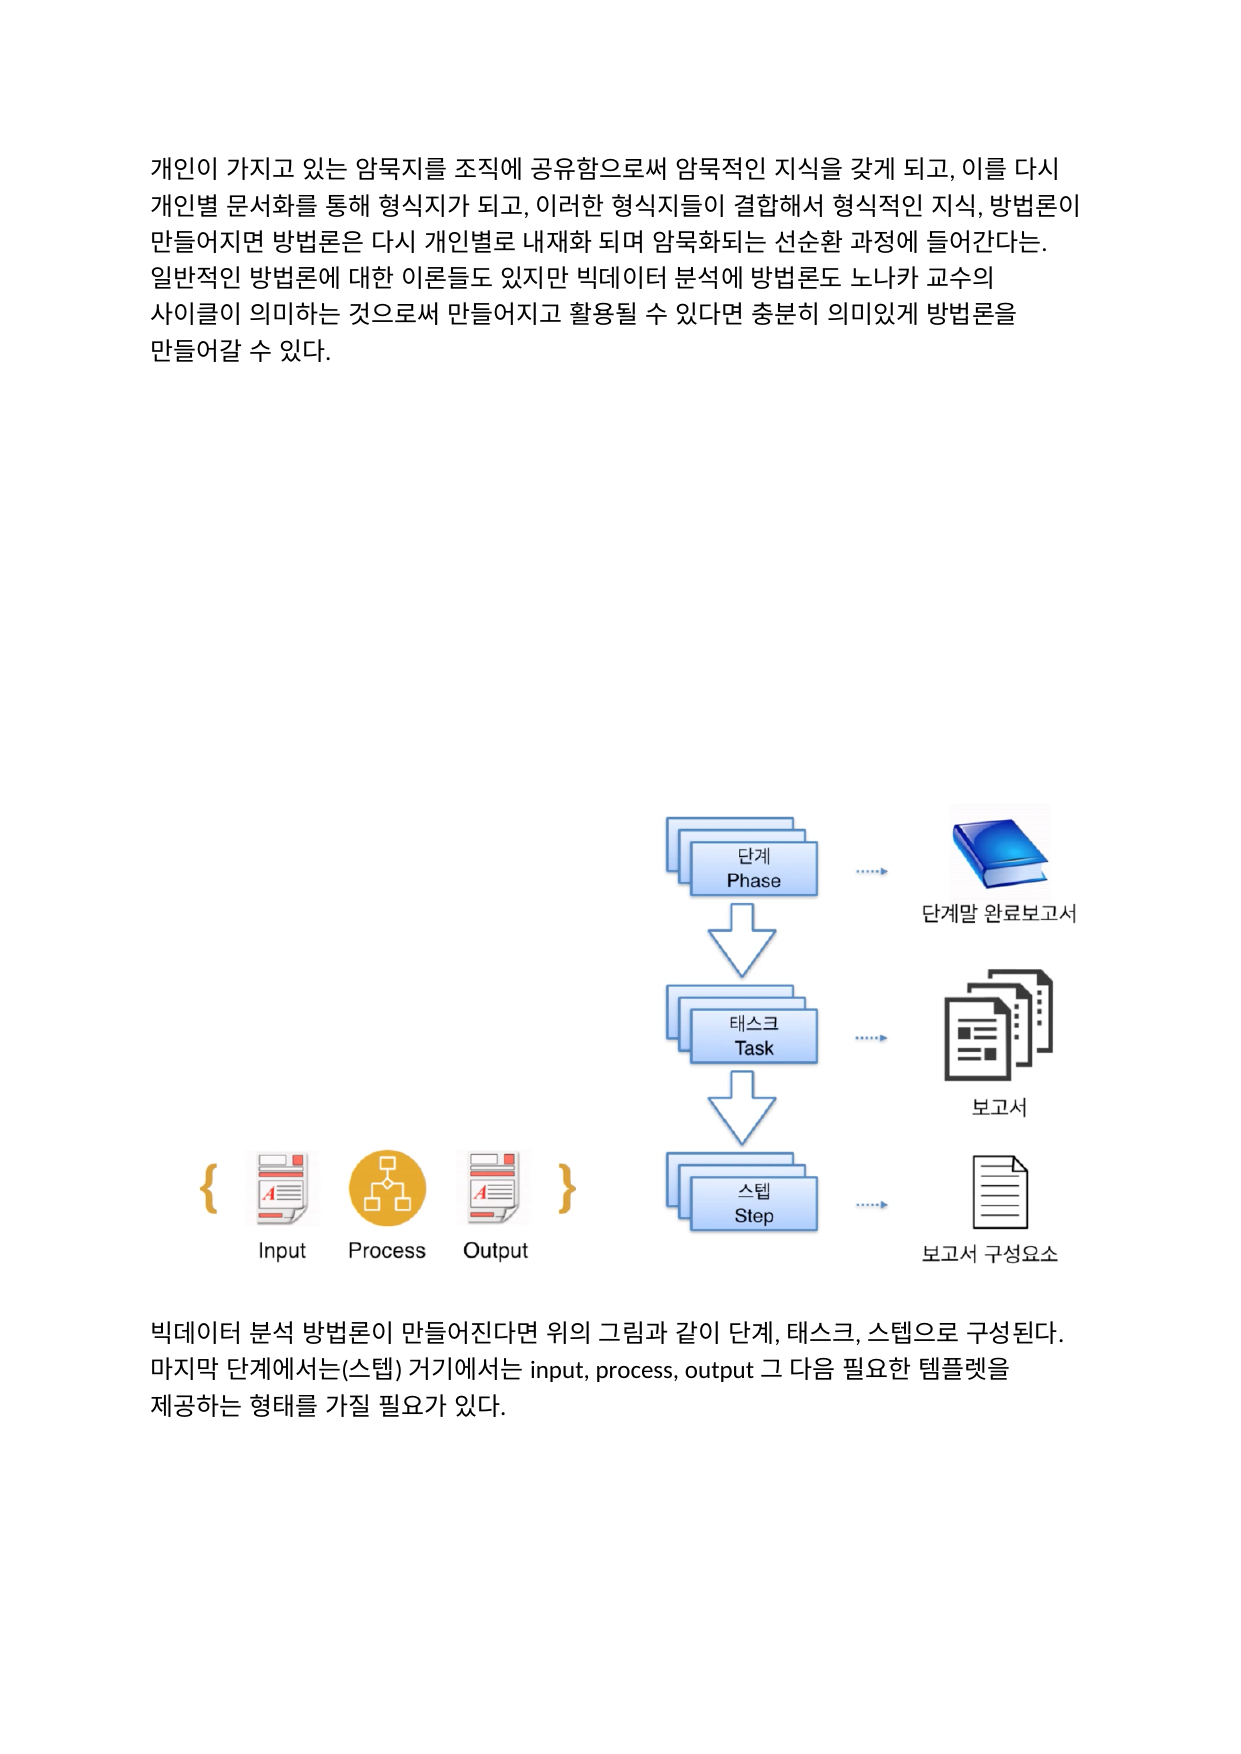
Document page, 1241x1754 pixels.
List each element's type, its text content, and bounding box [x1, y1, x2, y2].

text 빅데이터 분석 방법론이 만들어진다면 위의 그림과 같이 단계, 태스크, 스텝으로 구성된다. 마지막 단계에서는(스텝) 거기에서는 input, process, output 그 다음 필요한 템플렛을 제공하는 형태를 가질 필요가 있다. [150, 1314, 1090, 1422]
picture [154, 771, 1094, 1296]
text 개인이 가지고 있는 암묵지를 조직에 공유함으로써 암묵적인 지식을 갖게 되고, 이를 다시 개인별 문서화를 통해 형식지가 되고, 이러한 형식지들이 결합해서 형식적인 지식, 방법론이 만들어지면 방법론은 다시 개인별로 내재화 되며 암묵화되는 선순환 과정에 들어간다는. [150, 150, 1090, 259]
text 일반적인 방법론에 대한 이론들도 있지만 빅데이터 분석에 방법론도 노나카 교수의 사이클이 의미하는 것으로써 만들어지고 활용될 수 있다면 충분히 의미있게 방법론을 만들어갈 수 있다. [150, 259, 1090, 367]
